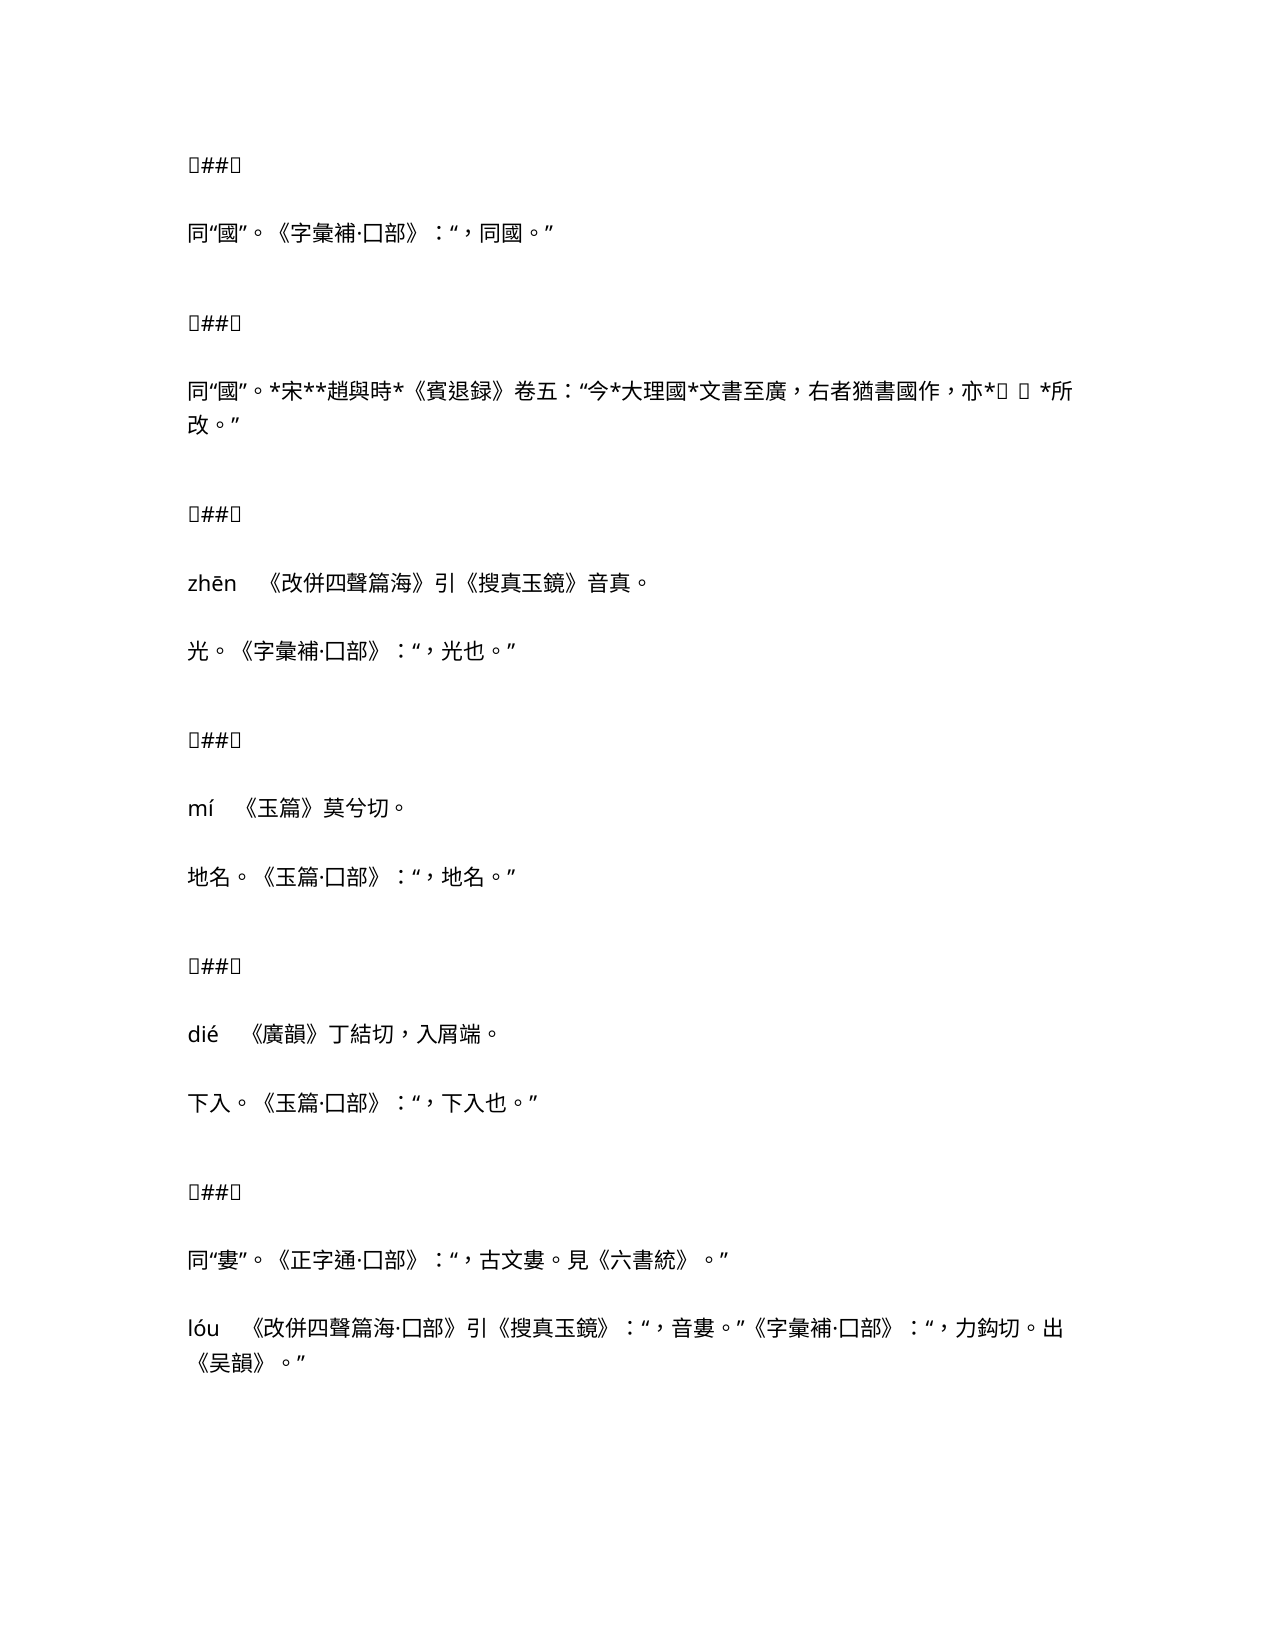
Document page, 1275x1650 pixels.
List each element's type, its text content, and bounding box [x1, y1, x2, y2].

text 𡇎##𡇎 同“國”。《字彙補·囗部》：“𡇎，同國。” [187, 150, 1087, 282]
text 𡇓##𡇓 dié 《廣韻》丁結切，入屑端。 下入。《玉篇·囗部》：“𡇓，下入也。” [187, 951, 1087, 1151]
text 𡇑##𡇑 zhēn 《改併四聲篇海》引《搜真玉鏡》音真。 光。《字彙補·囗部》：“𡇑，光也。” [187, 499, 1087, 700]
text 𡇔##𡇔 同“婁”。《正字通·囗部》：“𡇔，古文婁。見《六書統》。” lóu 《改併四聲篇海·囗部》引《搜真玉鏡》：“𡇔，音婁。”《字彙補·囗部》：“𡇔，力鈎切。出《吴韻》。” [187, 1177, 1087, 1411]
text 𡇒##𡇒 mí 《玉篇》莫兮切。 地名。《玉篇·囗部》：“𡇒，地名。” [187, 725, 1087, 926]
text 𡇏##𡇏 同“國”。*宋**趙與時*《賓退録》卷五：“今*大理國*文書至廣，右者猶書國作𡇏，亦*武后*所改。” [187, 307, 1087, 474]
